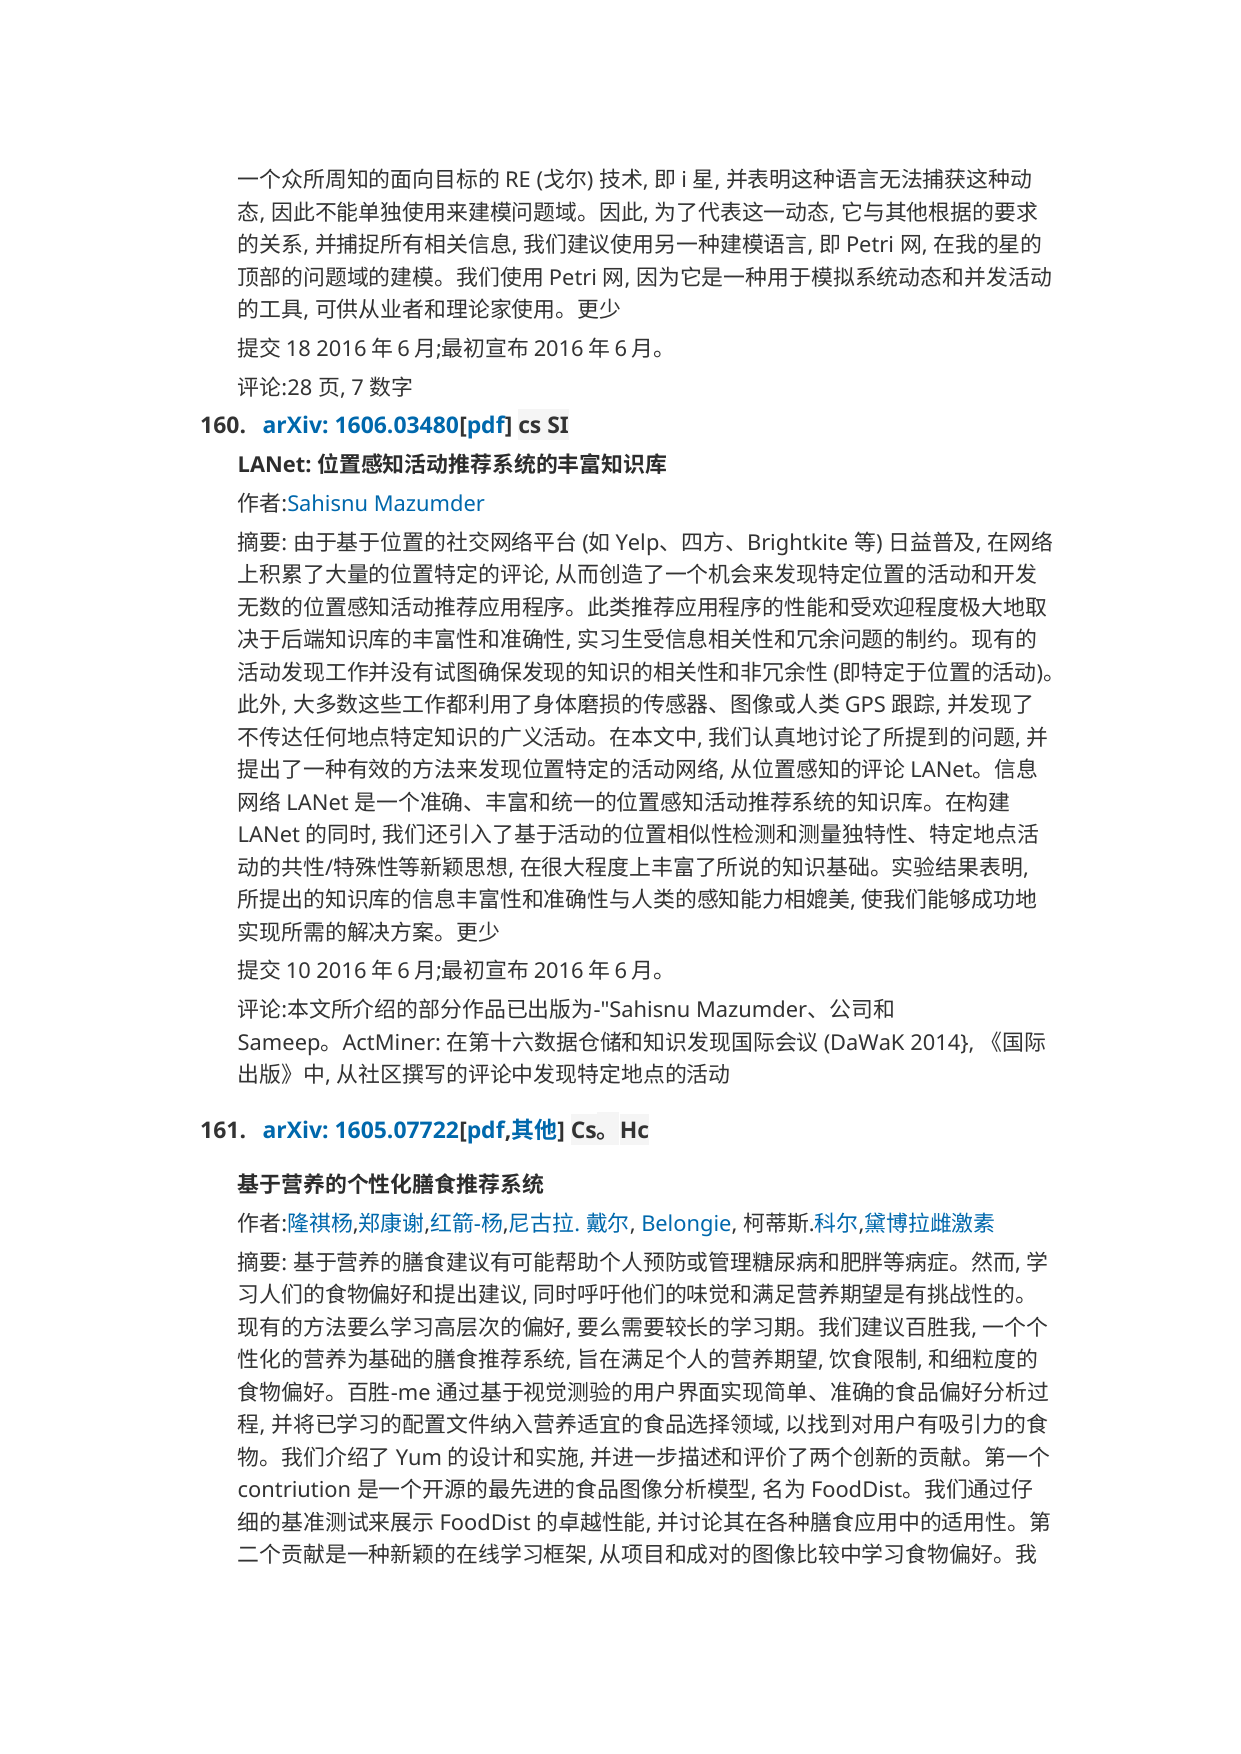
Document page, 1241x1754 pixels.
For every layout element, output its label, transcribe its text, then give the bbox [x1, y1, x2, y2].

list arXiv: 1606.03480[pdf] cs SI [200, 408, 1053, 441]
list arXiv: 1605.07722[pdf,其他] Cs。Hc [200, 1096, 1053, 1161]
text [237, 162, 1053, 324]
text 评论:本文所介绍的部分作品已出版为-"Sahisnu Mazumder、公司和 Sameep。ActMiner: 在第十六数据仓储和知识发现国际会议 (DaWaK 2014}, 《国际出版》中, 从社区撰写的评论中发现特定地点的活动 [237, 992, 1053, 1089]
text 提交18 2016年6月;最初宣布2016年6月。 [237, 331, 1053, 363]
text 作者:隆祺杨,郑康谢,红箭-杨,尼古拉. 戴尔, Belongie, 柯蒂斯.科尔,黛博拉雌激素 [237, 1206, 1053, 1238]
text 作者:Sahisnu Mazumder [237, 486, 1053, 518]
text 基于营养的个性化膳食推荐系统 [237, 1167, 1053, 1199]
text 评论:28 页, 7 数字 [237, 369, 1053, 402]
text 摘要: 由于基于位置的社交网络平台 (如 Yelp、四方、Brightkite 等) 日益普及, 在网络上积累了大量的位置特定的评论, 从而创造了一个机会来发现特定位置的活动和开发无数的位置感知活动推荐应用程序。此类推荐应用程序的性能和受欢迎程度极大地取决于后端知识库的丰富性和准确性, 实习生受信息相关性和冗余问题的制约。现有的活动发现工作并没有试图确保发现的知识的相关性和非冗余性 (即特定于位置的活动)。此外, 大多数这些工作都利用了身体磨损的传感器、图像或人类 GPS 跟踪, 并发现了不传达任何地点特定知识的广义活动。在本文中, 我们认真地讨论了所提到的问题, 并提出了一种有效的方法来发现位置特定的活动网络, 从位置感知的评论 LANet。信息网络 LANet 是一个准确、丰富和统一的位置感知活动推荐系统的知识库。在构建 LANet 的同时, 我们还引入了基于活动的位置相似性检测和测量独特性、特定地点活动的共性/特殊性等新颖思想, 在很大程度上丰富了所说的知识基础。实验结果表明, 所提出的知识库的信息丰富性和准确性与人类的感知能力相媲美, 使我们能够成功地实现所需的解决方案。更少 [237, 524, 1053, 947]
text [237, 1244, 1053, 1569]
text 提交10 2016年6月;最初宣布2016年6月。 [237, 953, 1053, 986]
text LANet: 位置感知活动推荐系统的丰富知识库 [237, 447, 1053, 479]
